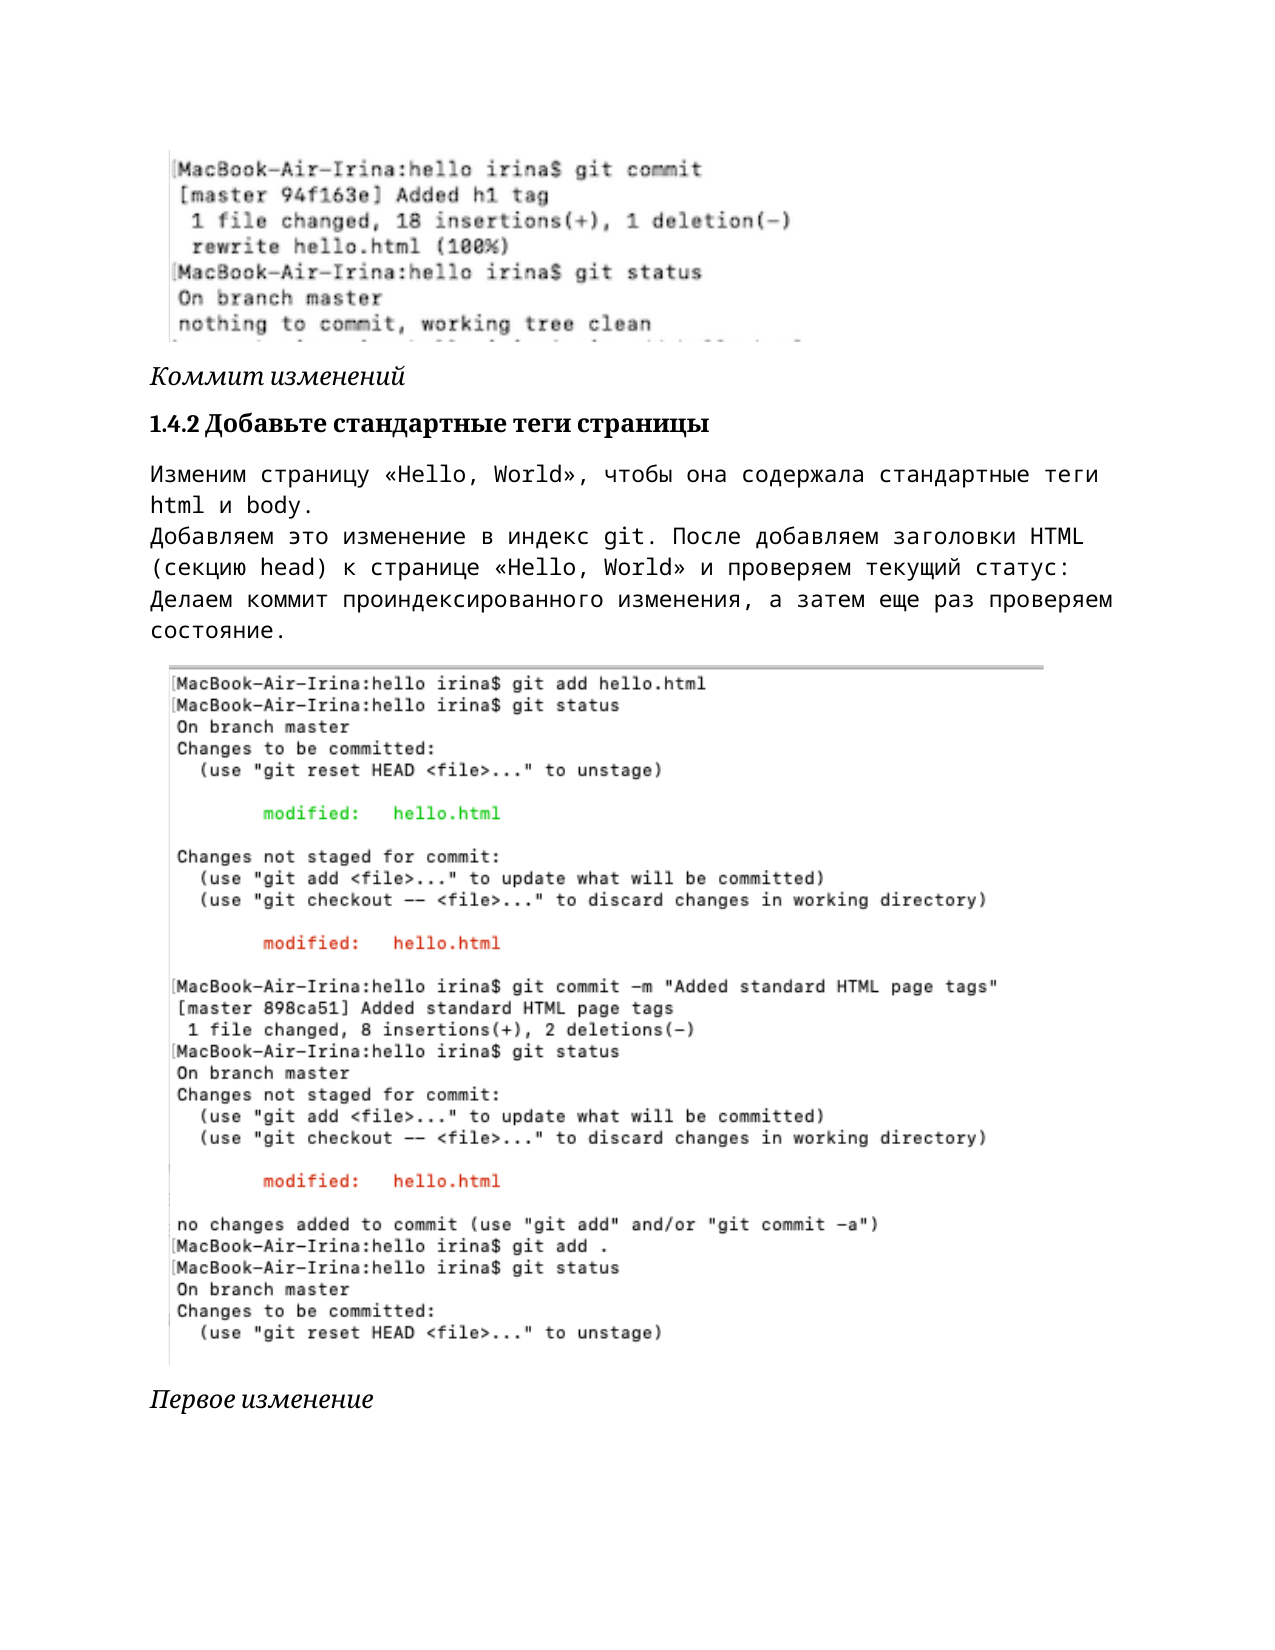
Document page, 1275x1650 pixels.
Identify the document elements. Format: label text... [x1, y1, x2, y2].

text Изменим страницу «Hello, World», чтобы она содержала стандартные теги html и body. Добавляем это изменение в индекс git. После добавляем заголовки HTML (секцию head) к странице «Hello, World» и проверяем текущий статус: Делаем коммит проиндексированного изменения, а затем еще раз проверяем состояние. [150, 457, 1125, 645]
text 1.4.2 Добавьте стандартные теги страницы [150, 410, 1125, 439]
text Коммит изменений [150, 362, 1125, 391]
picture [168, 665, 1044, 1365]
picture [168, 150, 875, 342]
text Первое изменение [150, 1386, 1125, 1414]
